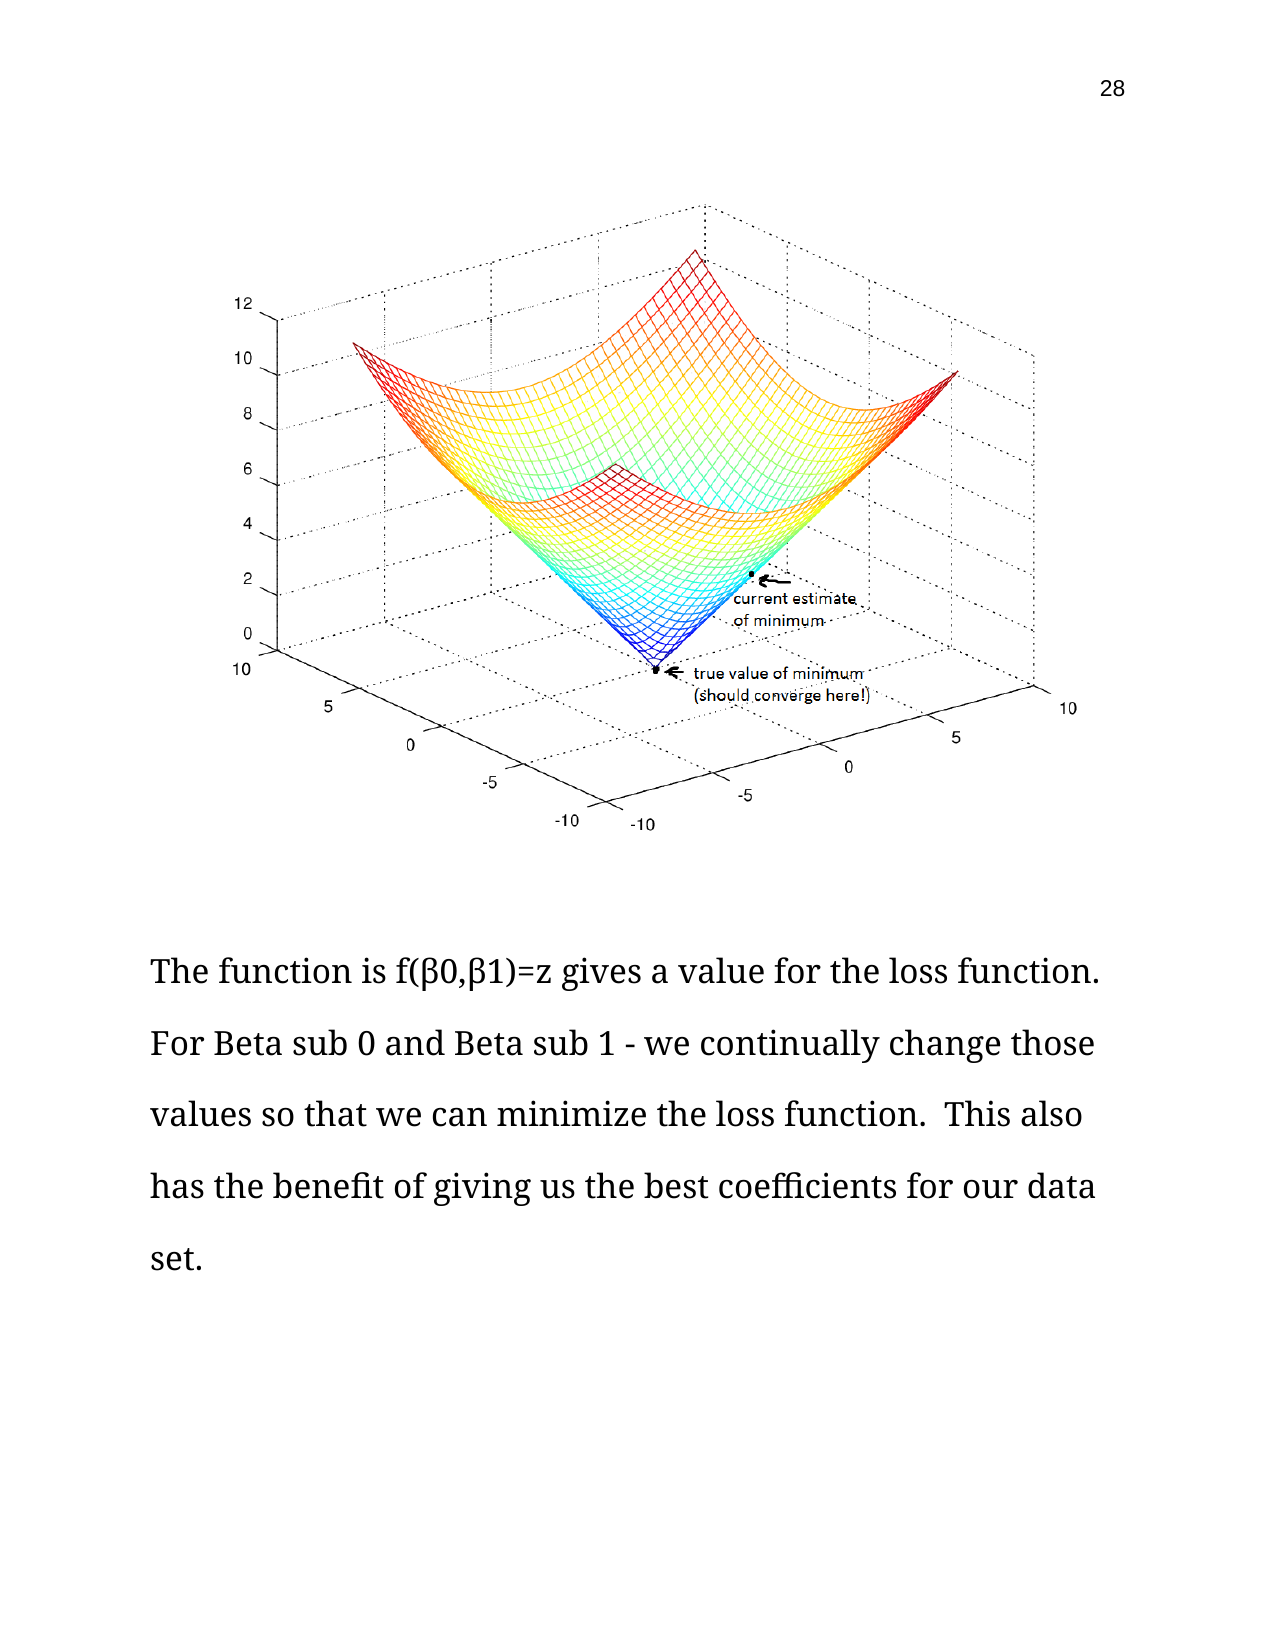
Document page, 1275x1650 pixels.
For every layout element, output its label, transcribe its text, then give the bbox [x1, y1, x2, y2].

picture [150, 150, 1125, 882]
text The function is f(β0,β1)=z gives a value for the loss function. For Beta sub 0 and Beta sub 1 - we continually change those values so that we can minimize the loss function. This also has the benefit of giving us the best coefficients for our data set. [150, 948, 1125, 1280]
